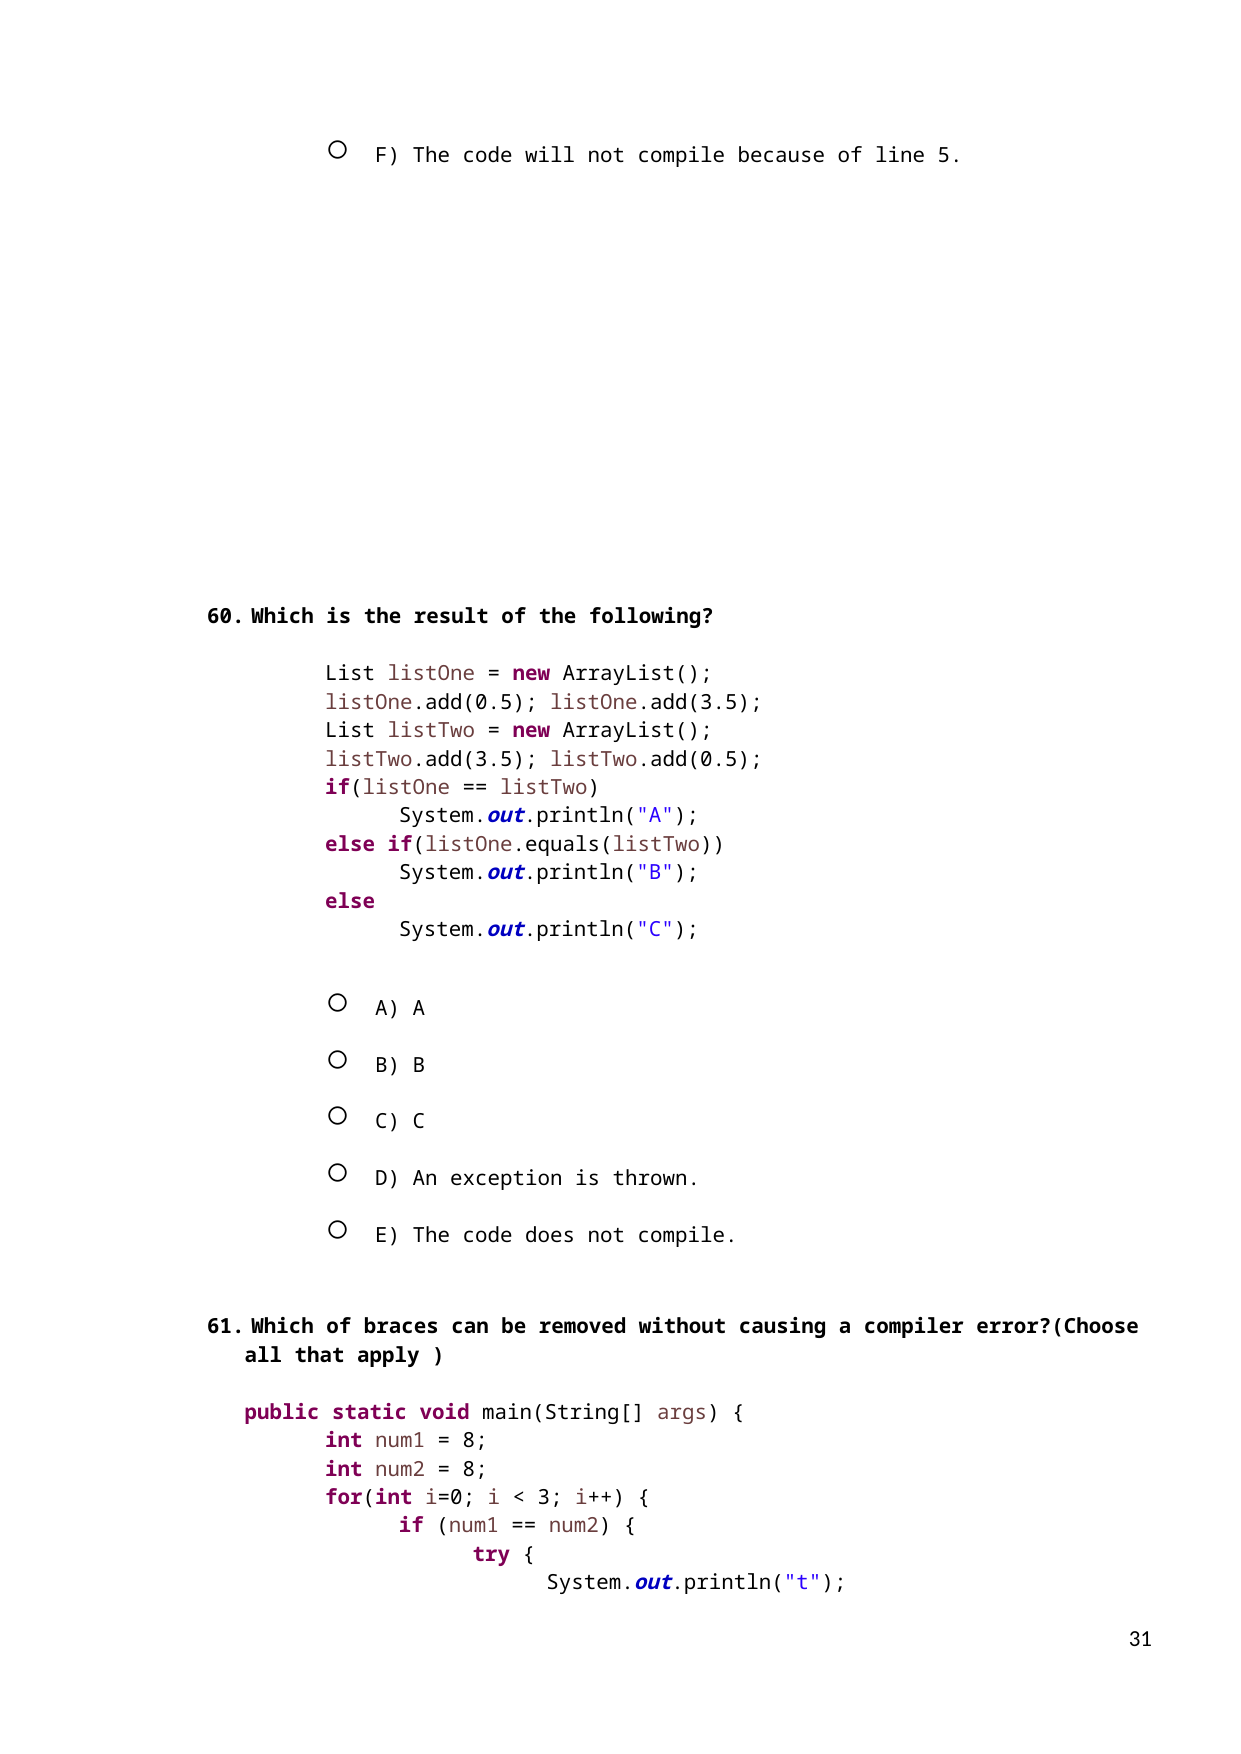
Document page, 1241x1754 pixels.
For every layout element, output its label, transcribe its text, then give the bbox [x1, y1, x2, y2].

text int num1 = 8; [177, 1425, 1152, 1454]
text try { [177, 1539, 1152, 1567]
text ○ B) B [325, 1027, 1152, 1084]
text listOne.add(0.5); listOne.add(3.5); [177, 687, 1152, 715]
text List listTwo = new ArrayList(); [177, 715, 1152, 744]
text System.out.println("C"); [177, 914, 1152, 943]
list Which is the result of the following? [207, 601, 1152, 630]
text else if(listOne.equals(listTwo)) [177, 829, 1152, 857]
list Which of braces can be removed without causing a compiler error?(Choose all that apply ) [207, 1311, 1152, 1368]
text if(listOne == listTwo) [177, 772, 1152, 801]
text if (num1 == num2) { [177, 1511, 1152, 1539]
text listTwo.add(3.5); listTwo.add(0.5); [177, 744, 1152, 772]
text List listOne = new ArrayList(); [251, 658, 1152, 687]
text System.out.println("B"); [177, 857, 1152, 886]
text else [177, 886, 1152, 914]
text ○ A) A [325, 971, 1152, 1027]
text for(int i=0; i < 3; i++) { [177, 1482, 1152, 1511]
text int num2 = 8; [177, 1454, 1152, 1482]
text ○ C) C [325, 1084, 1152, 1141]
text public static void main(String[] args) { [177, 1397, 1152, 1425]
text System.out.println("t"); [177, 1567, 1152, 1596]
text ○ D) An exception is thrown. [325, 1141, 1152, 1198]
text ○ E) The code does not compile. [325, 1198, 1152, 1254]
text ○ F) The code will not compile because of line 5. [325, 118, 1152, 175]
text System.out.println("A"); [177, 801, 1152, 829]
